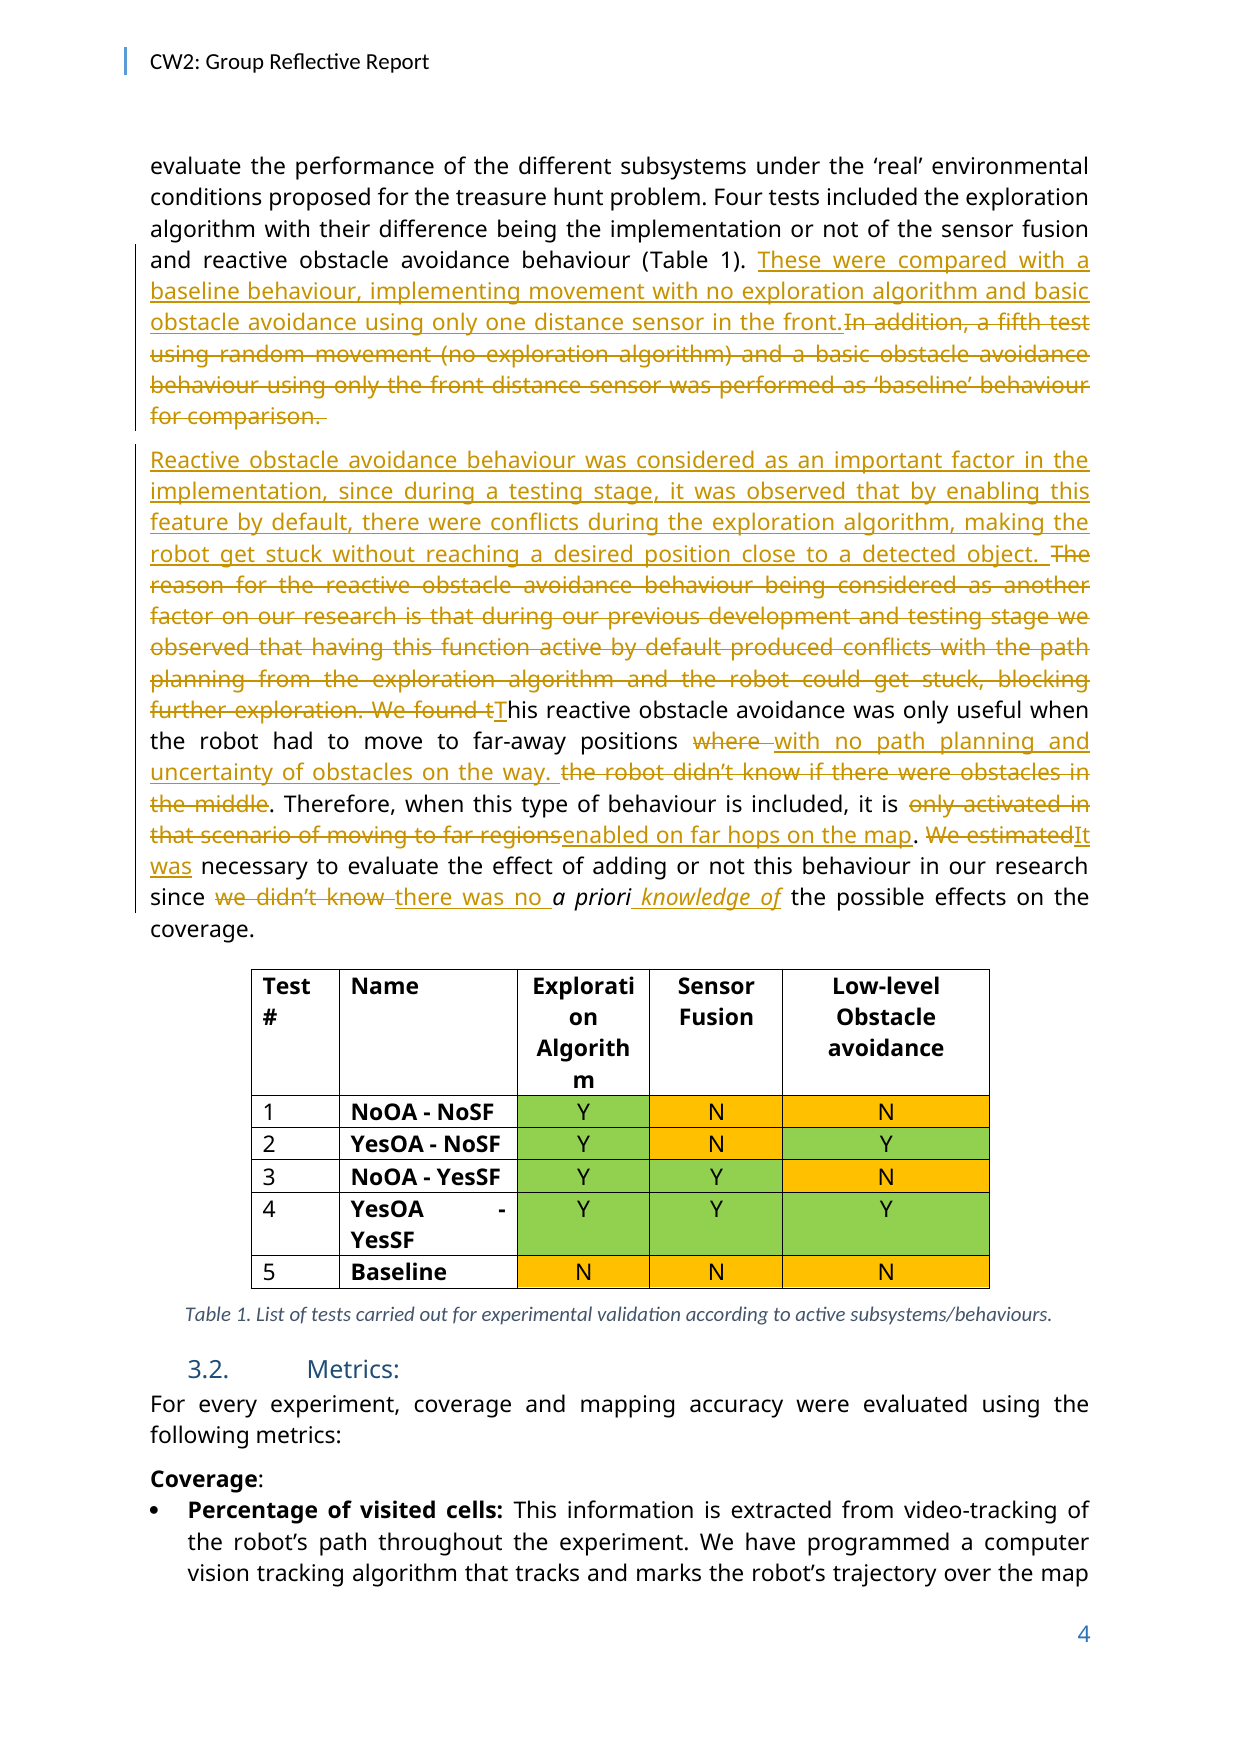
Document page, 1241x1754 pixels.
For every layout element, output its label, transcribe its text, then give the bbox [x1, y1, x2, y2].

table_cell 3 [252, 1160, 339, 1192]
text his reactive obstacle avoidance was only useful when the robot had to move to far-away positions . Therefore, when this type of behaviour is included, it is . necessary to evaluate the effect of adding or not this behaviour in our research since a priori the possible effects on the coverage. [150, 682, 1090, 944]
table_cell Y [783, 1128, 989, 1159]
table_cell Y [518, 1128, 649, 1159]
table_header Low-level Obstacle avoidance [783, 970, 989, 1095]
subtitle Metrics: [187, 1351, 1090, 1386]
table_cell NoOA - YesSF [340, 1160, 517, 1192]
table_cell Y [518, 1096, 649, 1127]
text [150, 150, 1090, 301]
table_cell N [783, 1160, 989, 1192]
table_cell N [783, 1256, 989, 1287]
text For every experiment, coverage and mapping accuracy were evaluated using the following metrics: [150, 1388, 1090, 1451]
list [150, 1494, 1090, 1588]
table_cell 4 [252, 1193, 339, 1255]
text Coverage: [150, 1463, 1090, 1494]
text Table 1. List of tests carried out for experimental validation according to active subsystems/behaviours. [150, 1301, 1090, 1326]
table_cell Baseline [340, 1256, 517, 1287]
table_header Sensor Fusion [650, 970, 782, 1095]
table_cell 1 [252, 1096, 339, 1127]
text his reactive obstacle avoidance was only useful when the robot had to move to far-away positions . Therefore, when this type of behaviour is included, it is . necessary to evaluate the effect of adding or not this behaviour in our research since a priori the possible effects on the coverage. [150, 444, 1090, 470]
text his reactive obstacle avoidance was only useful when the robot had to move to far-away positions . Therefore, when this type of behaviour is included, it is . necessary to evaluate the effect of adding or not this behaviour in our research since a priori the possible effects on the coverage. [150, 502, 1090, 533]
table_cell NoOA - NoSF [340, 1096, 517, 1127]
text his reactive obstacle avoidance was only useful when the robot had to move to far-away positions . Therefore, when this type of behaviour is included, it is . necessary to evaluate the effect of adding or not this behaviour in our research since a priori the possible effects on the coverage. [150, 472, 1090, 501]
table_cell Y [783, 1193, 989, 1255]
table_header Exploration Algorithm [518, 970, 649, 1095]
table_cell N [783, 1096, 989, 1127]
table_cell YesOA - NoSF [340, 1128, 517, 1159]
table_cell N [650, 1256, 782, 1287]
table_header Name [340, 970, 517, 1095]
table_cell YesOA - YesSF [340, 1193, 517, 1255]
text his reactive obstacle avoidance was only useful when the robot had to move to far-away positions . Therefore, when this type of behaviour is included, it is . necessary to evaluate the effect of adding or not this behaviour in our research since a priori the possible effects on the coverage. [150, 650, 1090, 680]
text his reactive obstacle avoidance was only useful when the robot had to move to far-away positions . Therefore, when this type of behaviour is included, it is . necessary to evaluate the effect of adding or not this behaviour in our research since a priori the possible effects on the coverage. [150, 534, 1090, 586]
table_cell Y [650, 1193, 782, 1255]
table_cell N [650, 1096, 782, 1127]
text his reactive obstacle avoidance was only useful when the robot had to move to far-away positions . Therefore, when this type of behaviour is included, it is . necessary to evaluate the effect of adding or not this behaviour in our research since a priori the possible effects on the coverage. [150, 619, 1090, 649]
table_header Test # [252, 970, 339, 1095]
table_cell 2 [252, 1128, 339, 1159]
table_cell Y [518, 1193, 649, 1255]
text his reactive obstacle avoidance was only useful when the robot had to move to far-away positions . Therefore, when this type of behaviour is included, it is . necessary to evaluate the effect of adding or not this behaviour in our research since a priori the possible effects on the coverage. [150, 588, 1090, 618]
table_cell 5 [252, 1256, 339, 1287]
table_cell N [518, 1256, 649, 1287]
table_cell Y [650, 1160, 782, 1192]
table_cell N [650, 1128, 782, 1159]
table_cell Y [518, 1160, 649, 1192]
